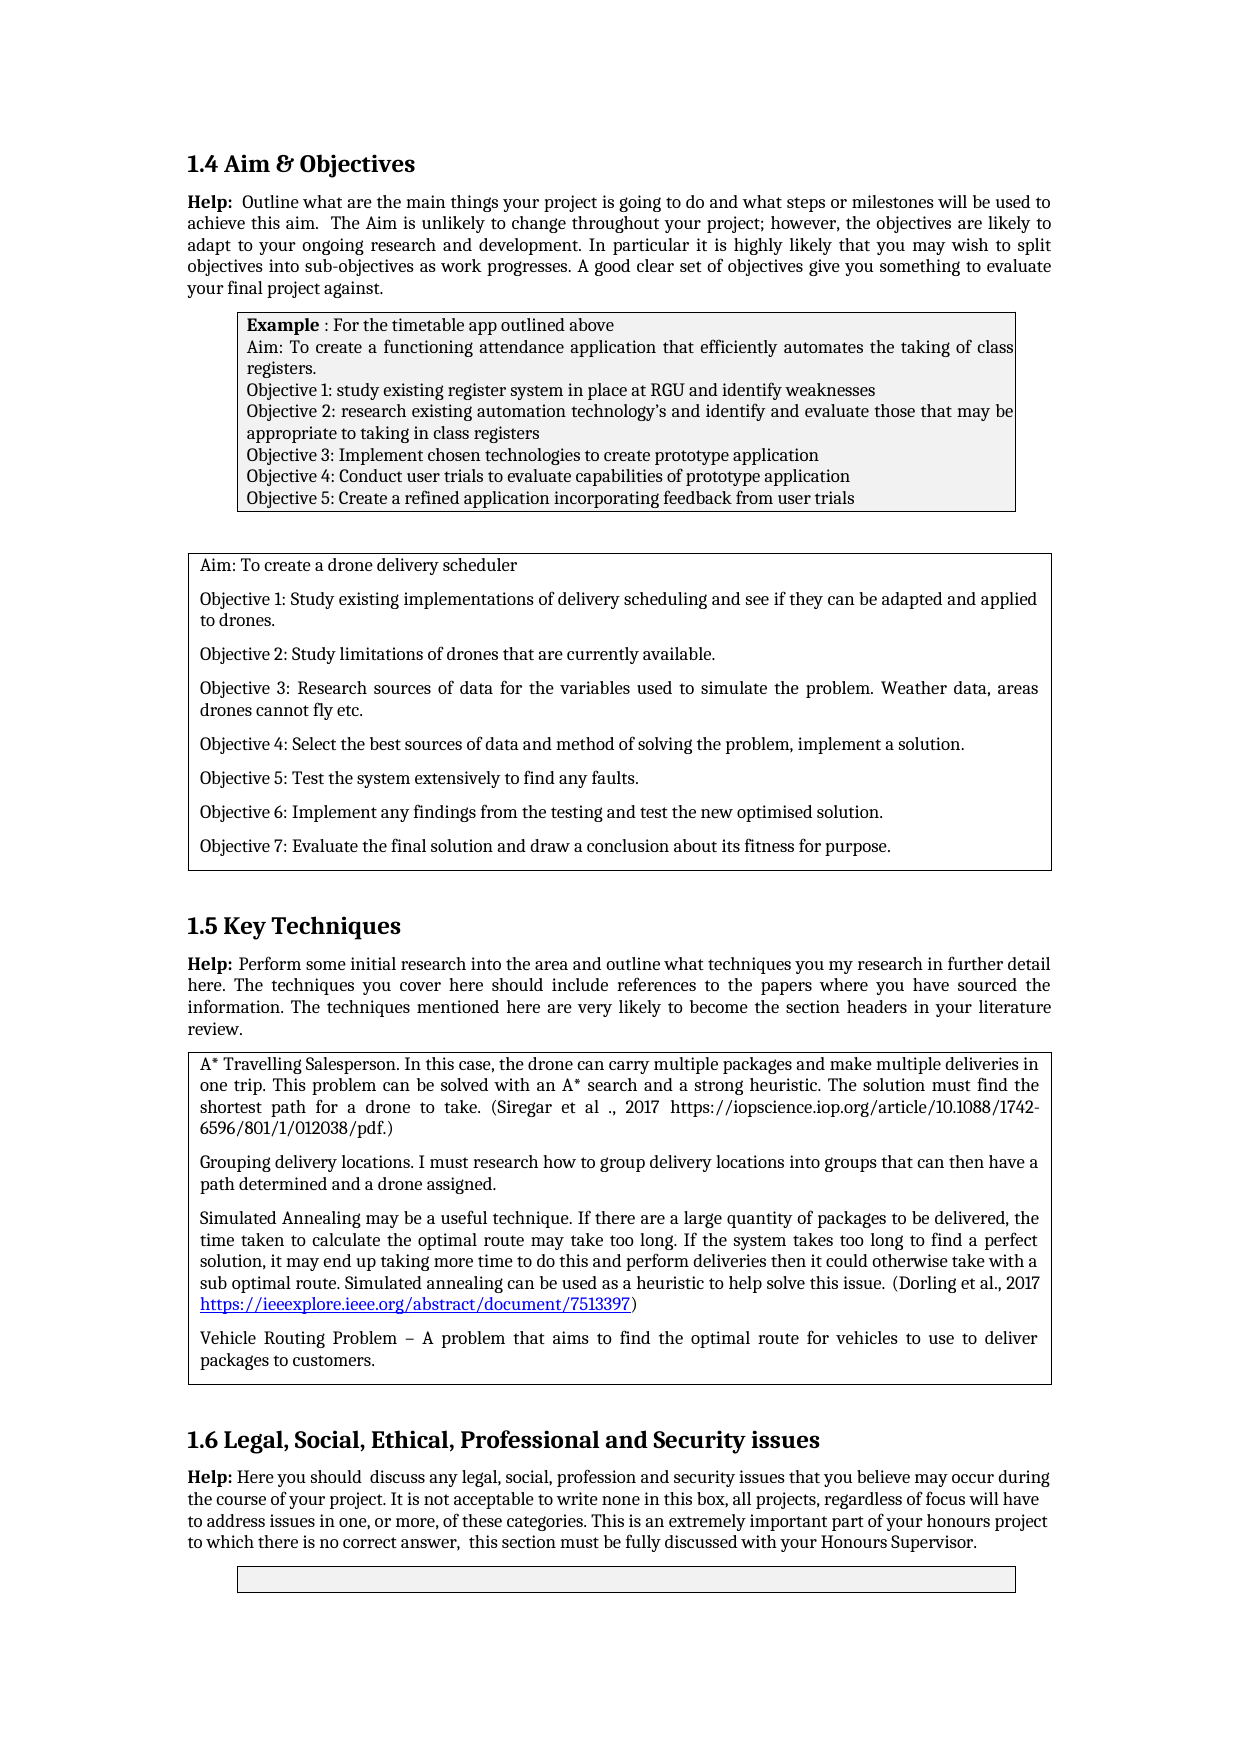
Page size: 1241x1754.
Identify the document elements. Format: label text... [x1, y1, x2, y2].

text Objective 2: research existing automation technology’s and identify and evaluate those that may be appropriate to taking in class registers [238, 398, 1015, 441]
text 1.4 Aim & Objectives [187, 150, 1053, 179]
text 1.5 Key Techniques [187, 912, 1053, 941]
text Objective 5: Create a refined application incorporating feedback from user trials [238, 484, 1015, 511]
table_header A* Travelling Salesperson. In this case, the drone can carry multiple packages and make multiple deliveries in one trip. This problem can be solved with an A* search and a strong heuristic. The solution must find the shortest path for a drone to take. (Siregar et al ., 2017 https://iopscience.iop.org/article/10.1088/1742-6596/801/1/012038/pdf.) Grouping delivery locations. I must research how to group delivery locations into groups that can then have a path determined and a drone assigned. Simulated Annealing may be a useful technique. If there are a large quantity of packages to be delivered, the time taken to calculate the optimal route may take too long. If the system takes too long to find a perfect solution, it may end up taking more time to do this and perform deliveries then it could otherwise take with a sub optimal route. Simulated annealing can be used as a heuristic to help solve this issue. (Dorling et al., 2017 https://ieeexplore.ieee.org/abstract/document/7513397) Vehicle Routing Problem – A problem that aims to find the optimal route for vehicles to use to deliver packages to customers. [189, 1053, 1051, 1383]
text Objective 1: study existing register system in place at RGU and identify weaknesses [238, 376, 1015, 398]
text Example : For the timetable app outlined above [238, 313, 1015, 333]
text Help: Perform some initial research into the area and outline what techniques you my research in further detail here. The techniques you cover here should include references to the papers where you have sourced the information. The techniques mentioned here are very likely to become the section headers in your literature review. [187, 953, 1053, 1039]
text Help: Here you should discuss any legal, social, profession and security issues that you believe may occur during the course of your project. It is not acceptable to write none in this box, all projects, regardless of focus will have to address issues in one, or more, of these categories. This is an extremely important part of your honours project to which there is no correct answer, this section must be fully discussed with your Honours Supervisor. [187, 1467, 1053, 1553]
text Aim: To create a functioning attendance application that efficiently automates the taking of class registers. [238, 333, 1015, 376]
text 1.6 Legal, Social, Ethical, Professional and Security issues [187, 1426, 1053, 1454]
text Objective 4: Conduct user trials to evaluate capabilities of prototype application [238, 462, 1015, 484]
text Objective 3: Implement chosen technologies to create prototype application [238, 441, 1015, 462]
text Help: Outline what are the main things your project is going to do and what steps or milestones will be used to achieve this aim. The Aim is unlikely to change throughout your project; however, the objectives are likely to adapt to your ongoing research and development. In particular it is highly likely that you may wish to split objectives into sub-objectives as work progresses. A good clear set of objectives give you something to evaluate your final project against. [187, 191, 1053, 299]
table_header Aim: To create a drone delivery scheduler Objective 1: Study existing implementations of delivery scheduling and see if they can be adapted and applied to drones. Objective 2: Study limitations of drones that are currently available. Objective 3: Research sources of data for the variables used to simulate the problem. Weather data, areas drones cannot fly etc. Objective 4: Select the best sources of data and method of solving the problem, implement a solution. Objective 5: Test the system extensively to find any faults. Objective 6: Implement any findings from the testing and test the new optimised solution. Objective 7: Evaluate the final solution and draw a conclusion about its fitness for purpose. [189, 554, 1051, 870]
